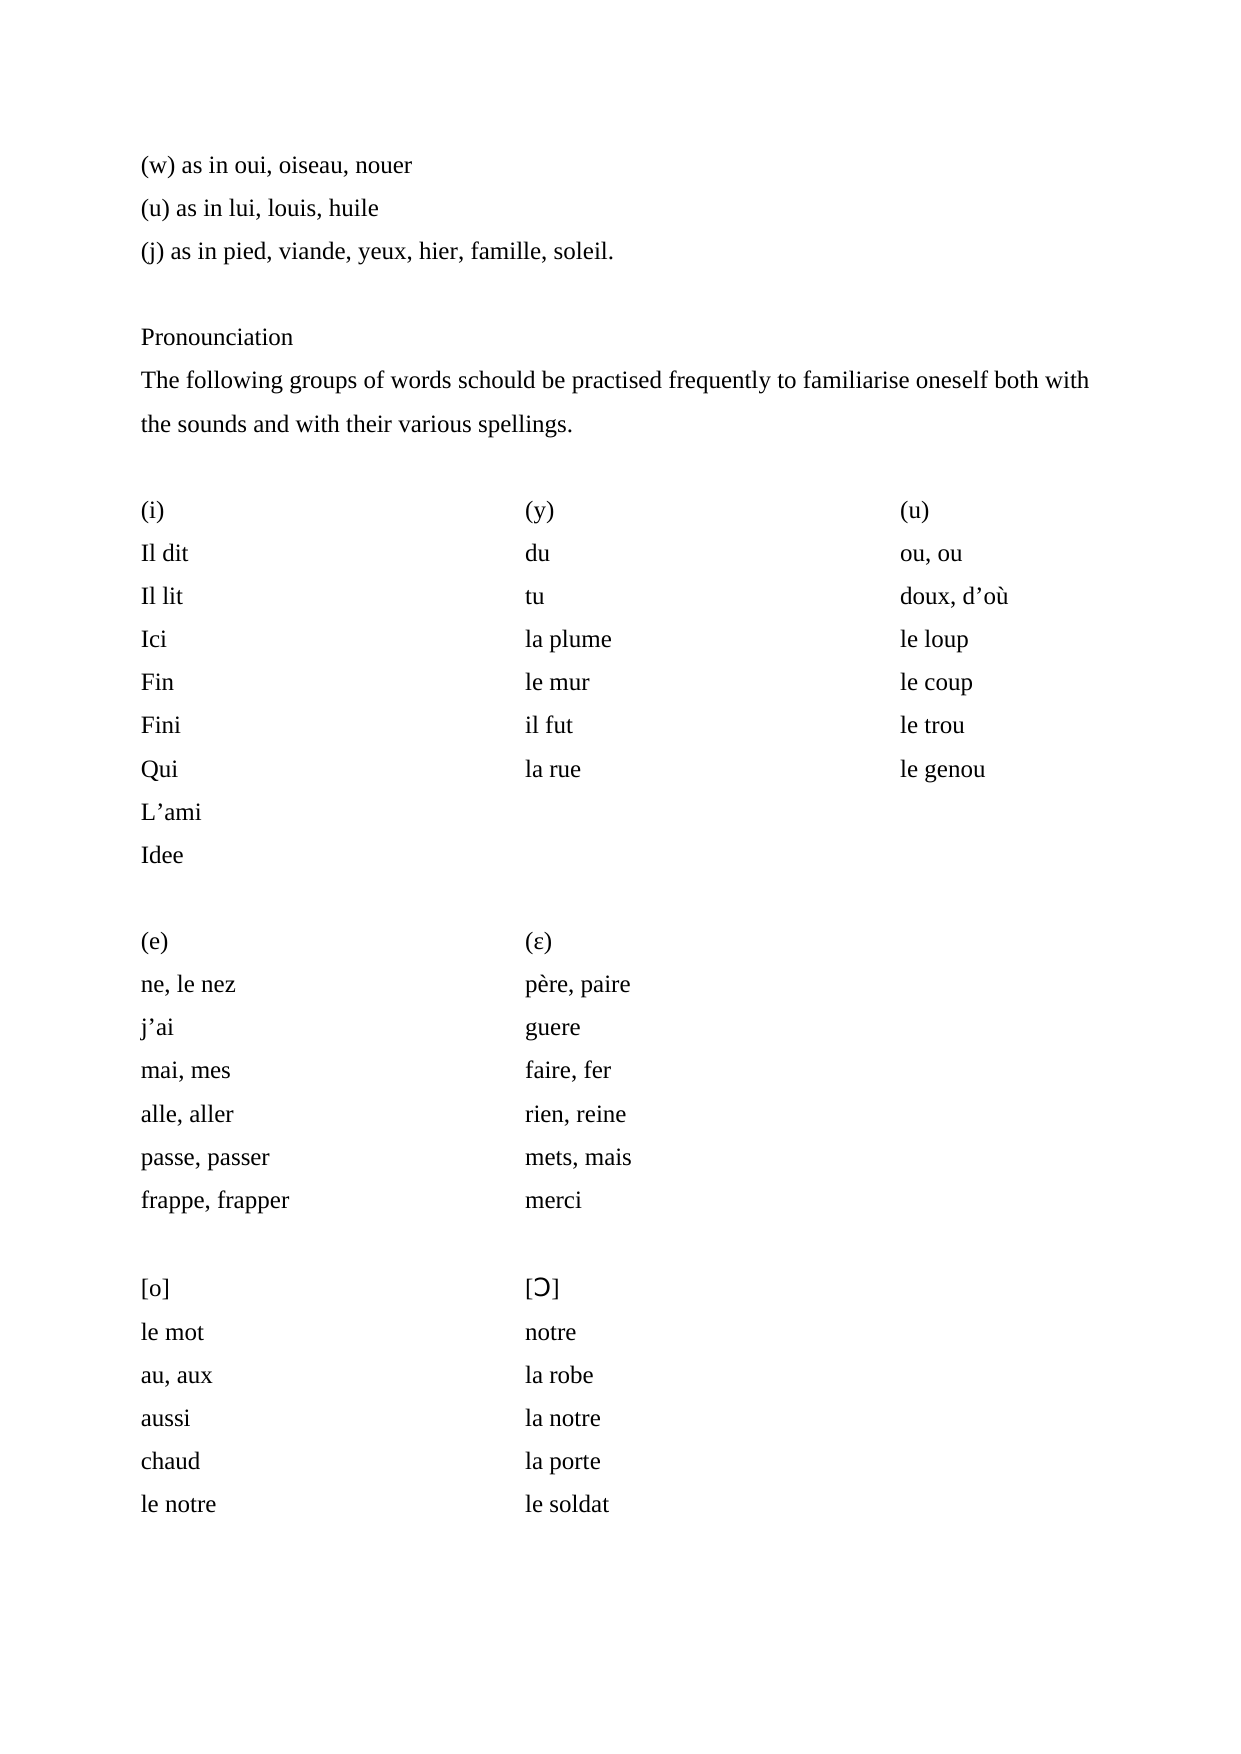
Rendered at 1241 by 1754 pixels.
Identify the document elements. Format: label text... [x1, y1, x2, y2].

text L’ami [141, 797, 1090, 826]
text (u) as in lui, louis, huile [141, 193, 1090, 222]
text j’ai guere [141, 1012, 1090, 1041]
text ne, le nez père, paire [141, 969, 1090, 998]
text Ici la plume le loup [141, 624, 1090, 653]
text Il dit du ou, ou [141, 538, 1090, 567]
text The following groups of words schould be practised frequently to familiarise oneself both with the sounds and with their various spellings. [141, 366, 1090, 437]
text [o] [Ↄ] [141, 1271, 1090, 1301]
text mai, mes faire, fer [141, 1056, 1090, 1084]
text Fini il fut le trou [141, 711, 1090, 739]
text (w) as in oui, oiseau, nouer [141, 150, 1090, 179]
text Pronounciation [141, 322, 1090, 351]
text Idee [141, 840, 1090, 869]
text Il lit tu doux, d’où [141, 581, 1090, 610]
text aussi la notre [141, 1403, 1090, 1432]
text Qui la rue le genou [141, 754, 1090, 782]
text (e) (ε) [141, 926, 1090, 955]
text passe, passer mets, mais [141, 1142, 1090, 1171]
text Fin le mur le coup [141, 667, 1090, 696]
text le mot notre [141, 1317, 1090, 1345]
text au, aux la robe [141, 1360, 1090, 1388]
text (j) as in pied, viande, yeux, hier, famille, soleil. [141, 236, 1090, 265]
text (i) (y) (u) [141, 495, 1090, 524]
text chaud la porte [141, 1446, 1090, 1475]
text le notre le soldat [141, 1489, 1090, 1518]
text frappe, frapper merci [141, 1185, 1090, 1214]
text alle, aller rien, reine [141, 1099, 1090, 1127]
